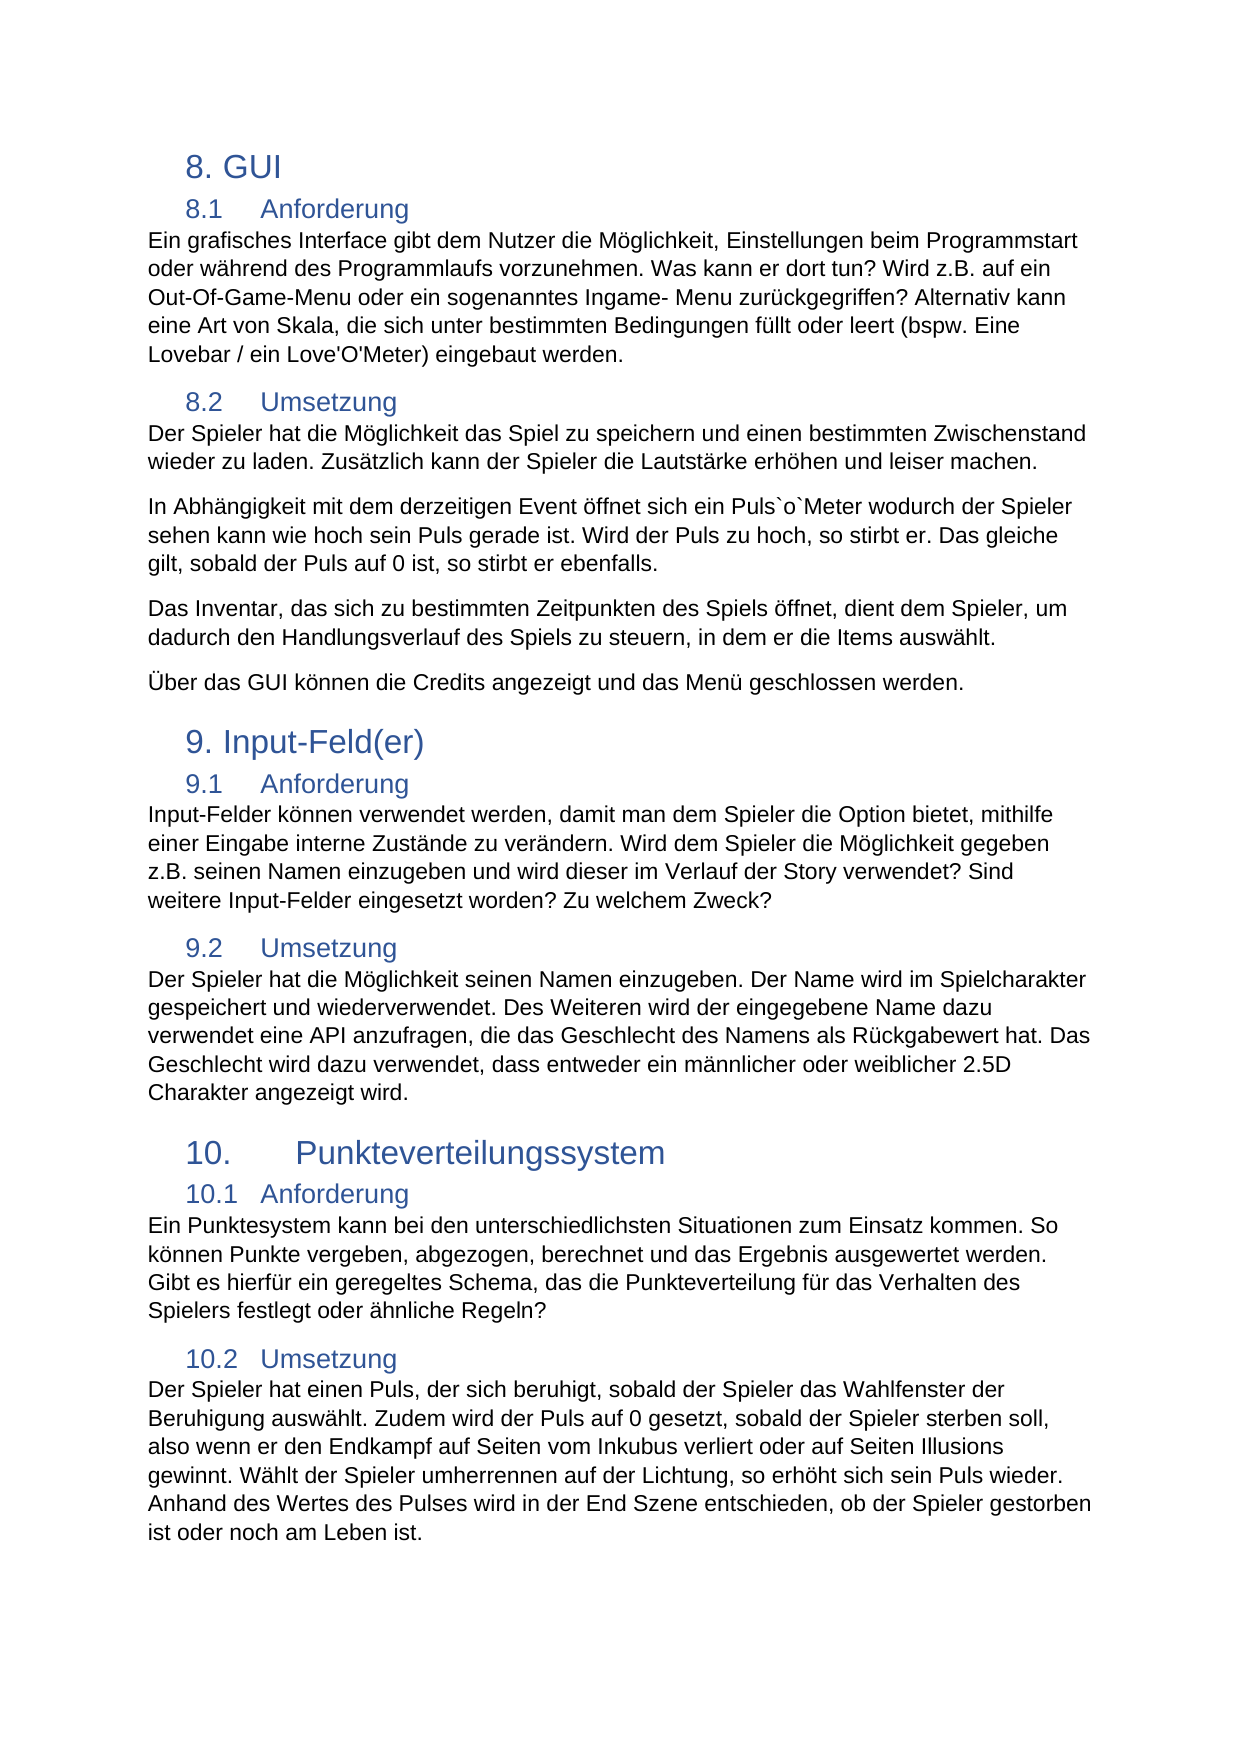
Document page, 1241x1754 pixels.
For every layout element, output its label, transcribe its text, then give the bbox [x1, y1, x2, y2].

text Der Spieler hat die Möglichkeit seinen Namen einzugeben. Der Name wird im Spielcharakter gespeichert und wiederverwendet. Des Weiteren wird der eingegebene Name dazu verwendet eine API anzufragen, die das Geschlecht des Namens als Rückgabewert hat. Das Geschlecht wird dazu verwendet, dass entweder ein männlicher oder weiblicher 2.5D Charakter angezeigt wird. [148, 966, 1093, 1106]
subtitle Umsetzung [185, 932, 1093, 963]
text Ein grafisches Interface gibt dem Nutzer die Möglichkeit, Einstellungen beim Programmstart oder während des Programmlaufs vorzunehmen. Was kann er dort tun? Wird z.B. auf ein Out-Of-Game-Menu oder ein sogenanntes Ingame- Menu zurückgegriffen? Alternativ kann eine Art von Skala, die sich unter bestimmten Bedingungen füllt oder leert (bspw. Eine Lovebar / ein Love'O'Meter) eingebaut werden. [148, 227, 1093, 367]
subtitle Anforderung [185, 1178, 1093, 1210]
text Ein Punktesystem kann bei den unterschiedlichsten Situationen zum Einsatz kommen. So können Punkte vergeben, abgezogen, berechnet und das Ergebnis ausgewertet werden. Gibt es hierfür ein geregeltes Schema, das die Punkteverteilung für das Verhalten des Spielers festlegt oder ähnliche Regeln? [148, 1212, 1093, 1324]
text In Abhängigkeit mit dem derzeitigen Event öffnet sich ein Puls`o`Meter wodurch der Spieler sehen kann wie hoch sein Puls gerade ist. Wird der Puls zu hoch, so stirbt er. Das gleiche gilt, sobald der Puls auf 0 ist, so stirbt er ebenfalls. [148, 493, 1093, 576]
text Der Spieler hat die Möglichkeit das Spiel zu speichern und einen bestimmten Zwischenstand wieder zu laden. Zusätzlich kann der Spieler die Lautstärke erhöhen und leiser machen. [148, 419, 1093, 474]
text Über das GUI können die Credits angezeigt und das Menü geschlossen werden. [148, 669, 1093, 695]
subtitle Punkteverteilungssystem [185, 1133, 1093, 1171]
subtitle Umsetzung [185, 1343, 1093, 1374]
subtitle Anforderung [185, 193, 1093, 224]
subtitle Anforderung [185, 768, 1093, 799]
text Das Inventar, das sich zu bestimmten Zeitpunkten des Spiels öffnet, dient dem Spieler, um dadurch den Handlungsverlauf des Spiels zu steuern, in dem er die Items auswählt. [148, 595, 1093, 650]
subtitle Input-Feld(er) [185, 722, 1093, 761]
subtitle Umsetzung [185, 386, 1093, 417]
subtitle GUI [185, 148, 1093, 186]
text Input-Felder können verwendet werden, damit man dem Spieler die Option bietet, mithilfe einer Eingabe interne Zustände zu verändern. Wird dem Spieler die Möglichkeit gegeben z.B. seinen Namen einzugeben und wird dieser im Verlauf der Story verwendet? Sind weitere Input-Felder eingesetzt worden? Zu welchem Zweck? [148, 801, 1093, 913]
